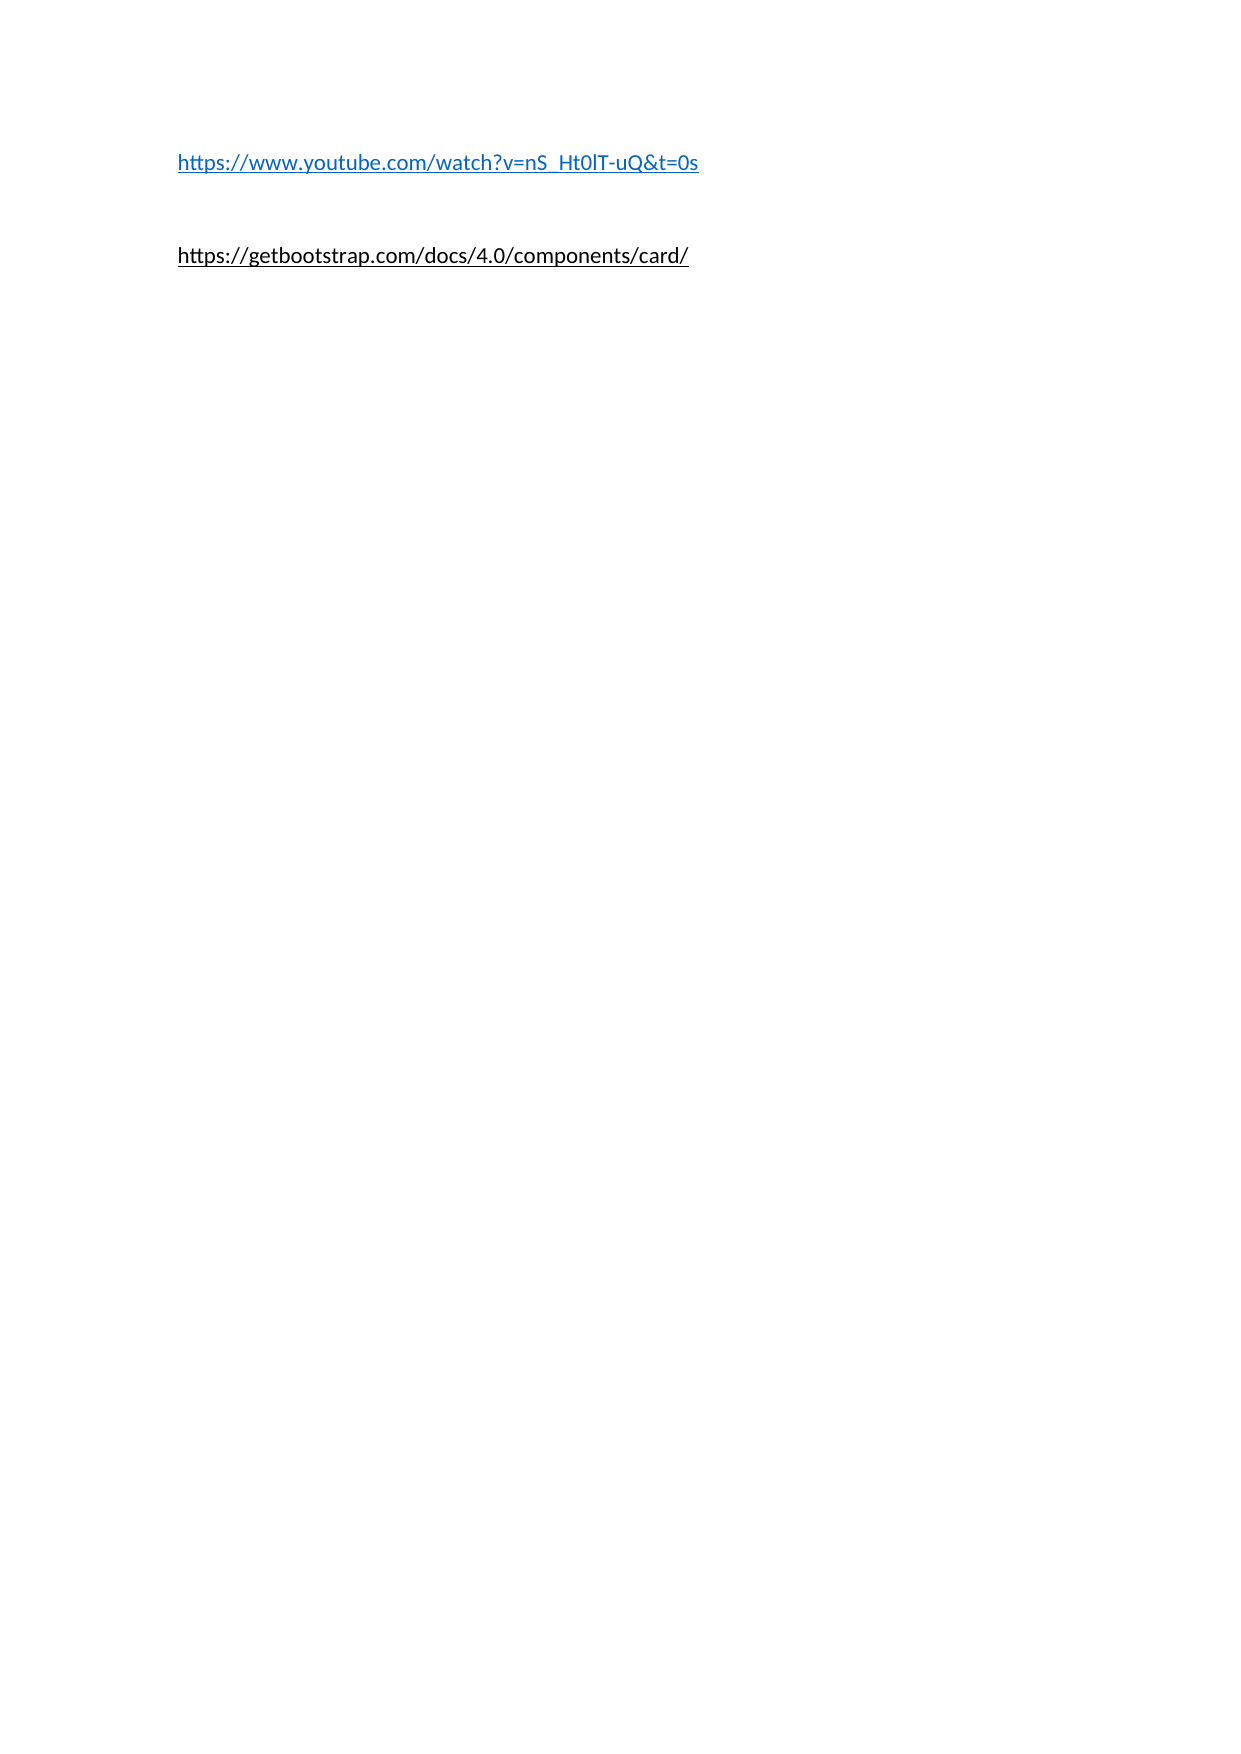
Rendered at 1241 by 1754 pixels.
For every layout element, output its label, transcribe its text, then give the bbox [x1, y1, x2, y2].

text https://getbootstrap.com/docs/4.0/components/card/ [177, 241, 1063, 269]
text https://www.youtube.com/watch?v=nS_Ht0lT-uQ&t=0s [177, 148, 1063, 176]
